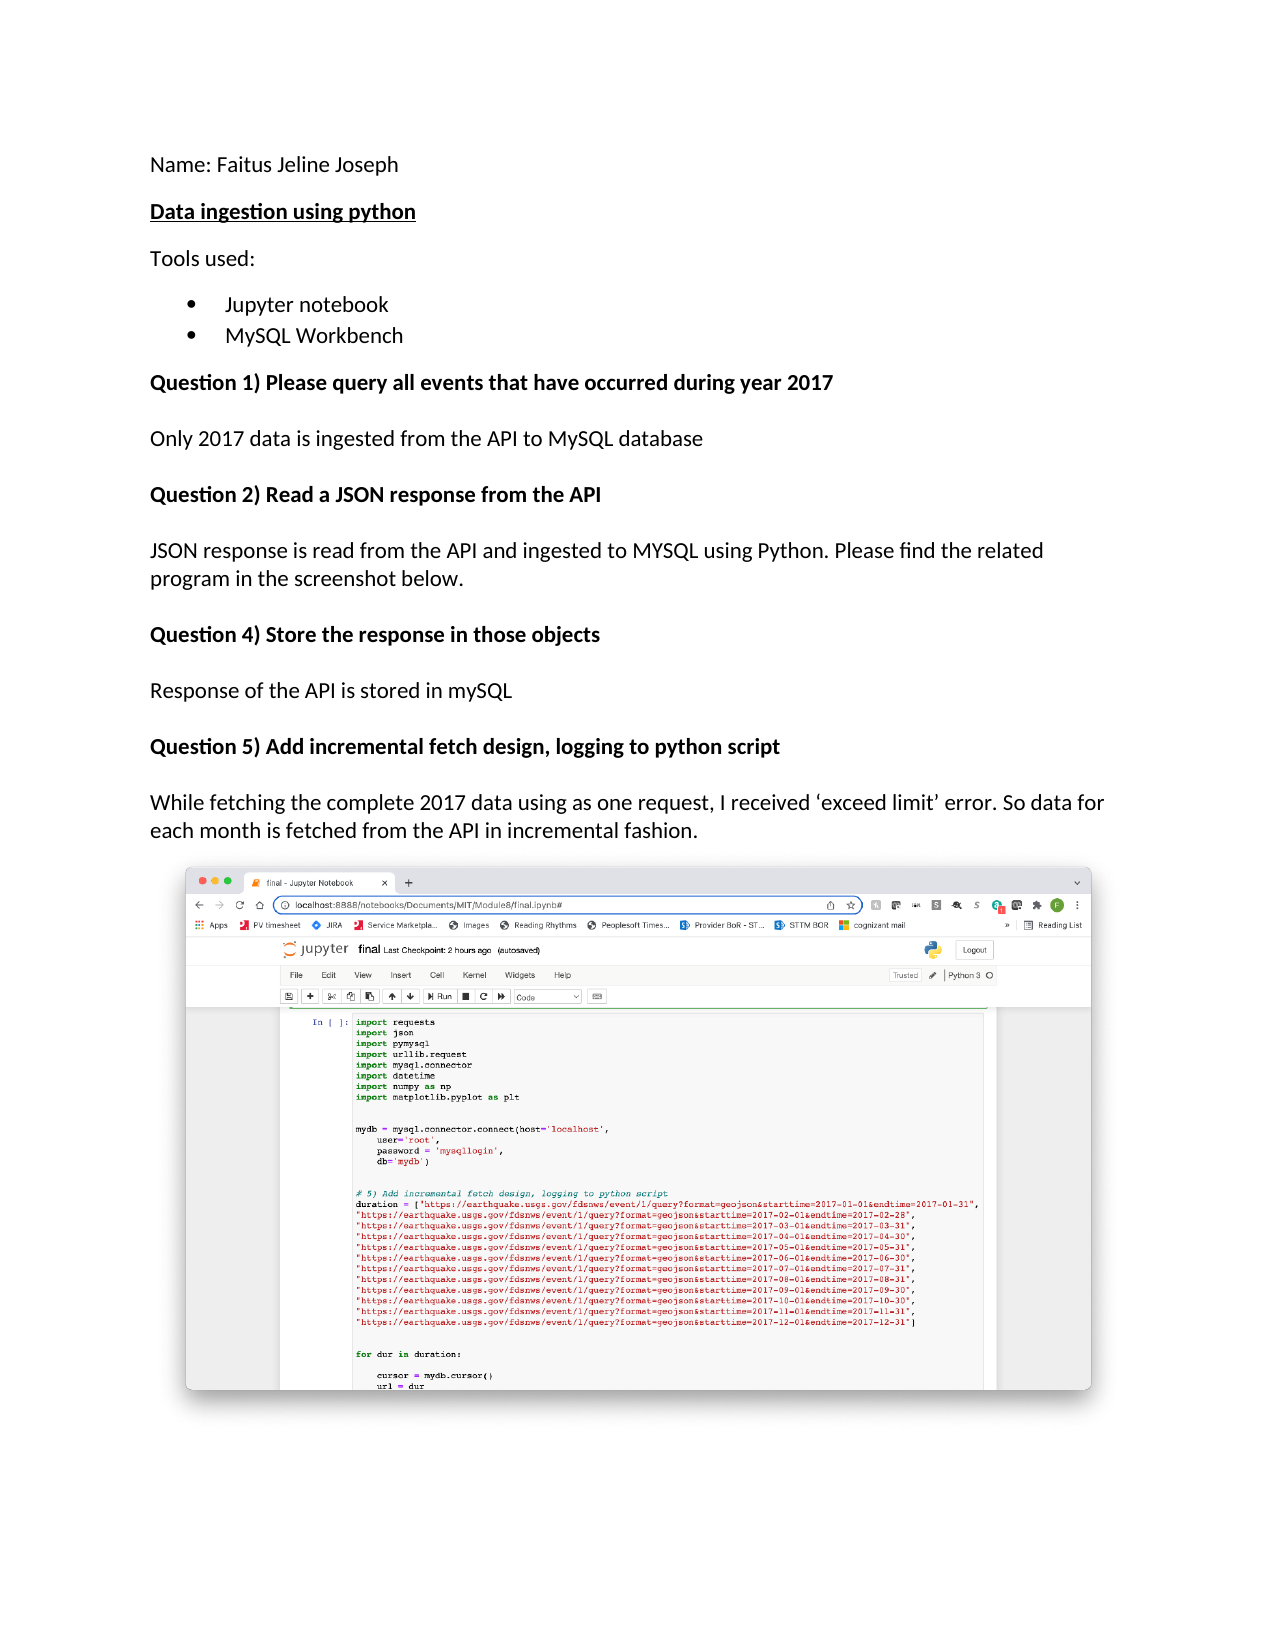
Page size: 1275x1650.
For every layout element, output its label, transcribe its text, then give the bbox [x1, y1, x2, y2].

text Question 1) Please query all events that have occurred during year 2017 [150, 368, 1125, 396]
list MySQL Workbench [187, 321, 1125, 349]
text Only 2017 data is ingested from the API to MySQL database [150, 424, 1125, 452]
text Response of the API is stored in mySQL [150, 676, 1125, 704]
picture [150, 844, 1125, 1436]
text Tools used: [150, 244, 1125, 272]
text Question 4) Store the response in those objects [150, 620, 1125, 648]
text Data ingestion using python [150, 197, 1125, 225]
text Question 2) Read a JSON response from the API [150, 480, 1125, 508]
text Name: Faitus Jeline Joseph [150, 150, 1125, 178]
list Jupyter notebook [187, 291, 1125, 319]
text JSON response is read from the API and ingested to MYSQL using Python. Please find the related program in the screenshot below. [150, 536, 1125, 592]
text Question 5) Add incremental fetch design, logging to python script [150, 732, 1125, 760]
text While fetching the complete 2017 data using as one request, I received ‘exceed limit’ error. So data for each month is fetched from the API in incremental fashion. [150, 788, 1125, 844]
